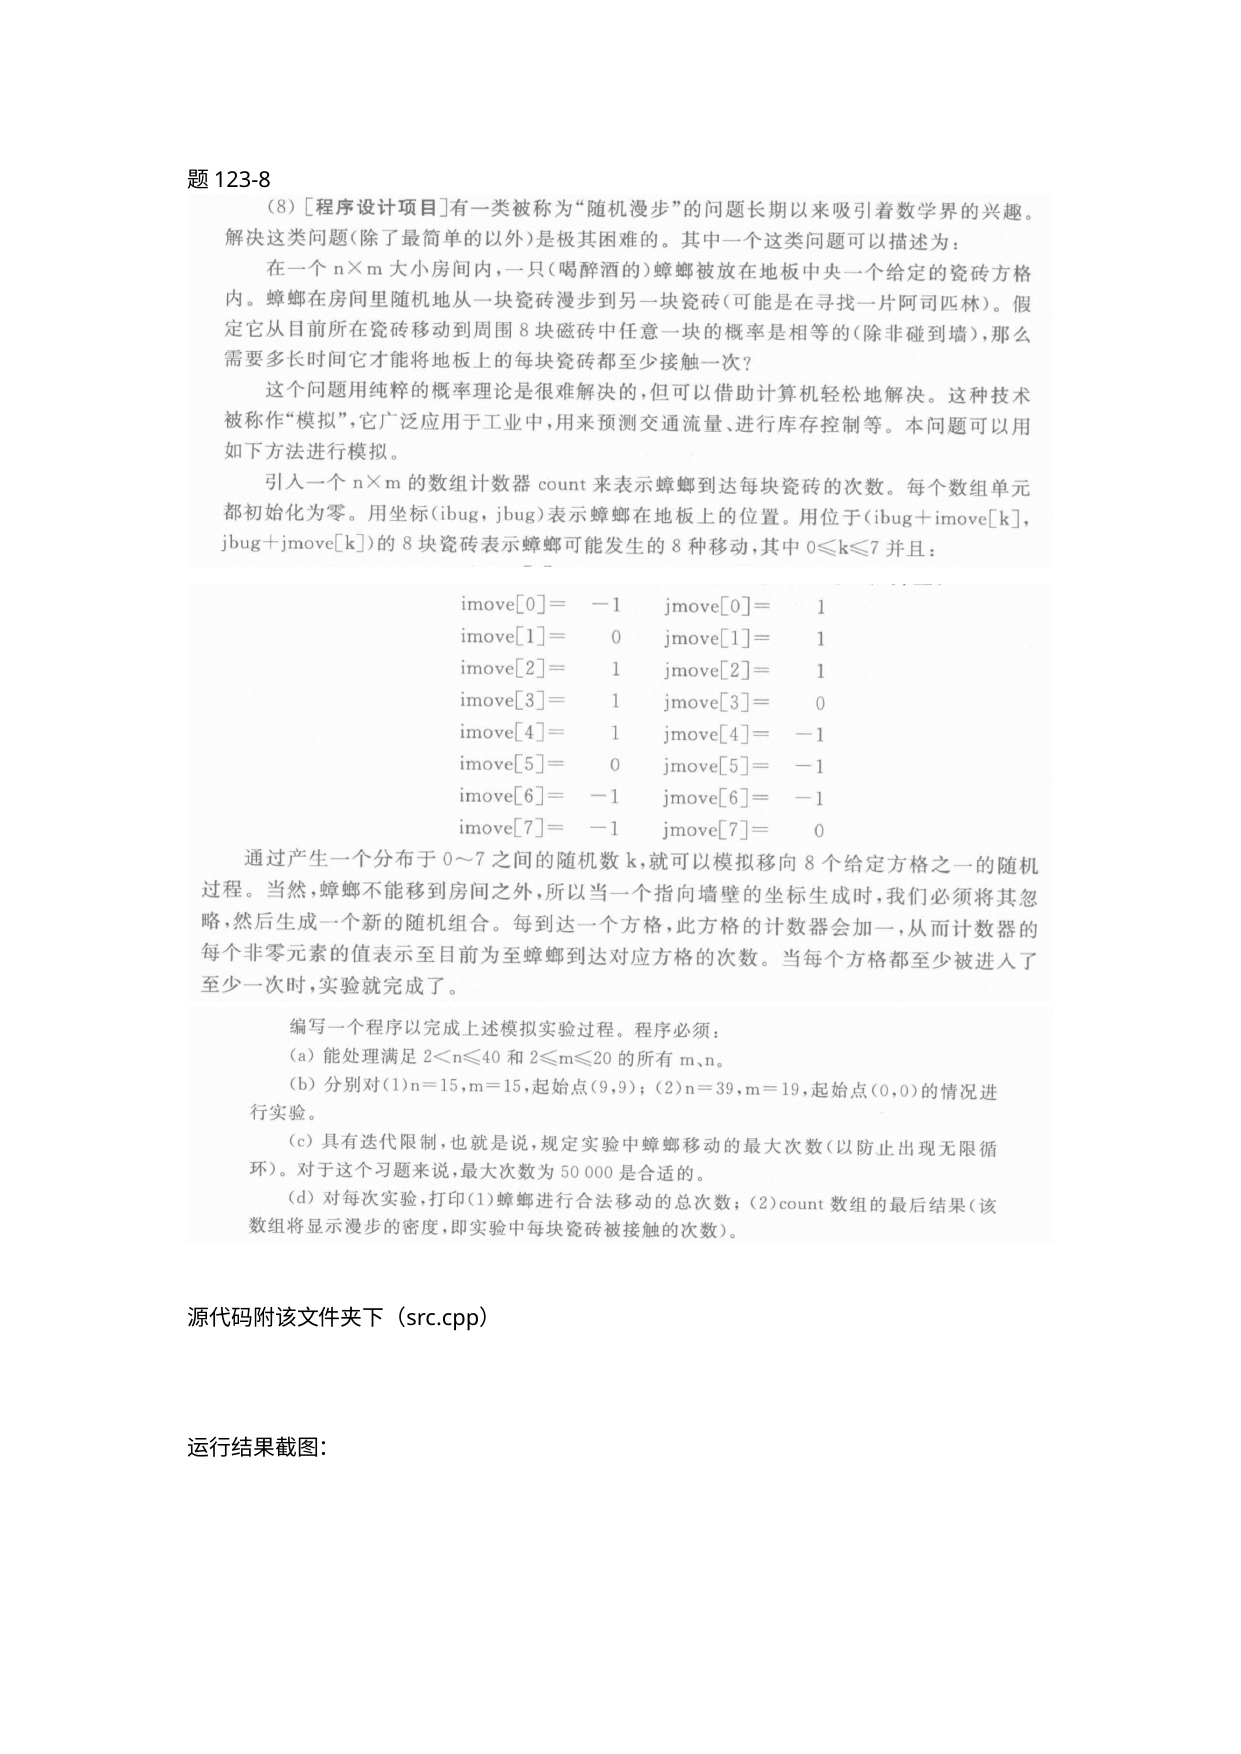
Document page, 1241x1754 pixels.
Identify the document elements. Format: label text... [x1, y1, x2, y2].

text 源代码附该文件夹下（src.cpp） [187, 1299, 1053, 1332]
picture [187, 194, 1053, 567]
text 运行结果截图： [187, 1429, 1053, 1462]
picture [187, 584, 1053, 1002]
text 题123-8 [187, 162, 1053, 194]
picture [187, 1007, 1053, 1243]
